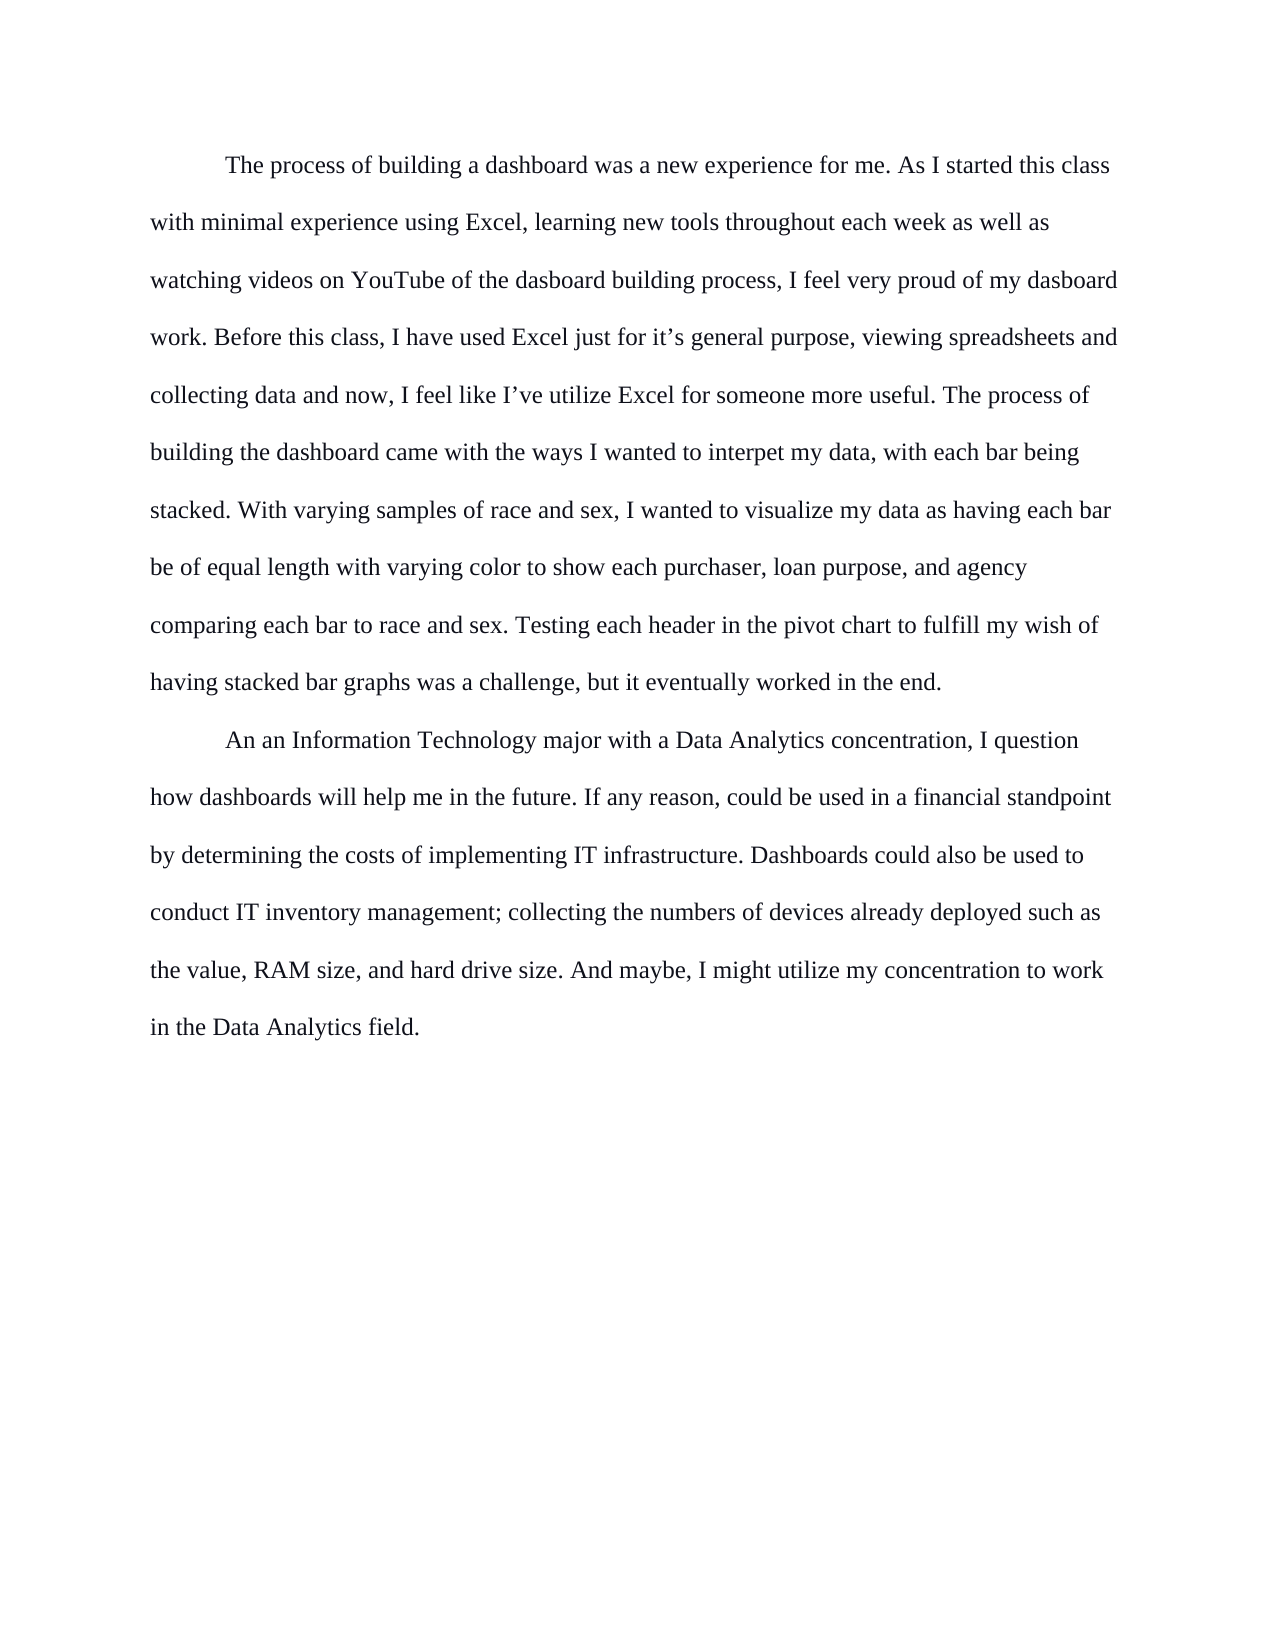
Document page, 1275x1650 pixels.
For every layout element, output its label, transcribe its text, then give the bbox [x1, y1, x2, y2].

text An an Information Technology major with a Data Analytics concentration, I question how dashboards will help me in the future. If any reason, could be used in a financial standpoint by determining the costs of implementing IT infrastructure. Dashboards could also be used to conduct IT inventory management; collecting the numbers of devices already deployed such as the value, RAM size, and hard drive size. And maybe, I might utilize my concentration to work in the Data Analytics field. [150, 725, 1125, 1041]
text The process of building a dashboard was a new experience for me. As I started this class with minimal experience using Excel, learning new tools throughout each week as well as watching videos on YouTube of the dasboard building process, I feel very proud of my dasboard work. Before this class, I have used Excel just for it’s general purpose, viewing spreadsheets and collecting data and now, I feel like I’ve utilize Excel for someone more useful. The process of building the dashboard came with the ways I wanted to interpet my data, with each bar being stacked. With varying samples of race and sex, I wanted to visualize my data as having each bar be of equal length with varying color to show each purchaser, loan purpose, and agency comparing each bar to race and sex. Testing each header in the pivot chart to fulfill my wish of having stacked bar graphs was a challenge, but it eventually worked in the end. [150, 150, 1125, 696]
